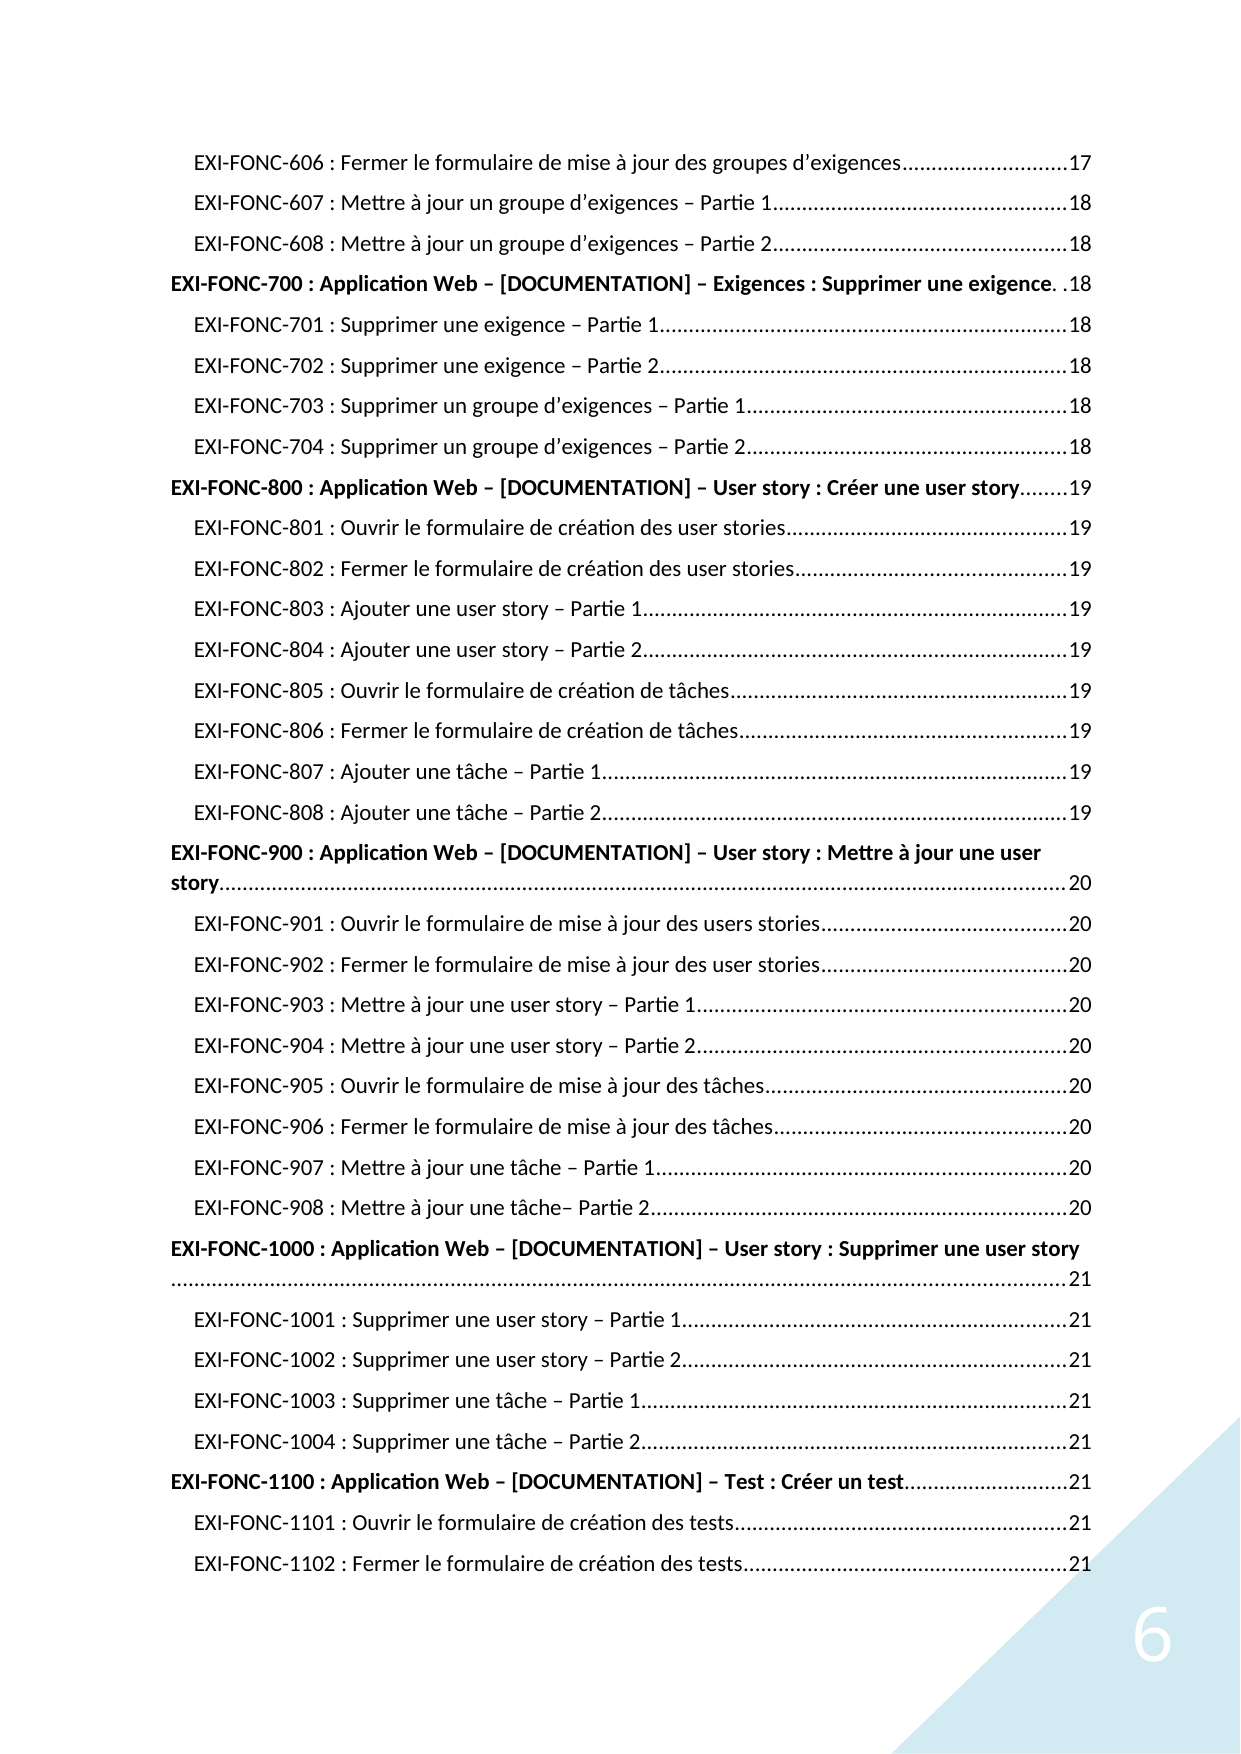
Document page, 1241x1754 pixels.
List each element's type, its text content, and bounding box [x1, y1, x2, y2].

text EXI-FONC-700 : Application Web – [DOCUMENTATION] – Exigences : Supprimer une exigence 18 [171, 269, 1093, 297]
text EXI-FONC-904 : Mettre à jour une user story – Partie 2 20 [193, 1031, 1093, 1059]
text EXI-FONC-908 : Mettre à jour une tâche– Partie 2 20 [193, 1193, 1093, 1221]
text EXI-FONC-1100 : Application Web – [DOCUMENTATION] – Test : Créer un test 21 [171, 1467, 1093, 1495]
text EXI-FONC-906 : Fermer le formulaire de mise à jour des tâches 20 [193, 1112, 1093, 1140]
text EXI-FONC-803 : Ajouter une user story – Partie 1 19 [193, 594, 1093, 622]
text EXI-FONC-808 : Ajouter une tâche – Partie 2 19 [193, 798, 1093, 826]
text EXI-FONC-900 : Application Web – [DOCUMENTATION] – User story : Mettre à jour une user story 20 [171, 838, 1093, 896]
text EXI-FONC-807 : Ajouter une tâche – Partie 1 19 [193, 757, 1093, 785]
text EXI-FONC-1101 : Ouvrir le formulaire de création des tests 21 [193, 1508, 1093, 1536]
text EXI-FONC-702 : Supprimer une exigence – Partie 2 18 [193, 351, 1093, 379]
text EXI-FONC-902 : Fermer le formulaire de mise à jour des user stories 20 [193, 950, 1093, 978]
text EXI-FONC-907 : Mettre à jour une tâche – Partie 1 20 [193, 1153, 1093, 1181]
text EXI-FONC-805 : Ouvrir le formulaire de création de tâches 19 [193, 676, 1093, 704]
text EXI-FONC-1000 : Application Web – [DOCUMENTATION] – User story : Supprimer une user story 21 [171, 1234, 1093, 1292]
text EXI-FONC-703 : Supprimer un groupe d’exigences – Partie 1 18 [193, 391, 1093, 419]
text EXI-FONC-804 : Ajouter une user story – Partie 2 19 [193, 635, 1093, 663]
text EXI-FONC-1002 : Supprimer une user story – Partie 2 21 [193, 1346, 1093, 1373]
text EXI-FONC-704 : Supprimer un groupe d’exigences – Partie 2 18 [193, 432, 1093, 460]
text EXI-FONC-901 : Ouvrir le formulaire de mise à jour des users stories 20 [193, 909, 1093, 937]
text EXI-FONC-806 : Fermer le formulaire de création de tâches 19 [193, 716, 1093, 744]
text EXI-FONC-701 : Supprimer une exigence – Partie 1 18 [193, 310, 1093, 338]
text EXI-FONC-606 : Fermer le formulaire de mise à jour des groupes d’exigences 17 [193, 148, 1093, 176]
text EXI-FONC-1102 : Fermer le formulaire de création des tests 21 [193, 1549, 1093, 1577]
text EXI-FONC-1003 : Supprimer une tâche – Partie 1 21 [193, 1386, 1093, 1414]
text EXI-FONC-903 : Mettre à jour une user story – Partie 1 20 [193, 990, 1093, 1018]
text EXI-FONC-801 : Ouvrir le formulaire de création des user stories 19 [193, 513, 1093, 541]
text EXI-FONC-607 : Mettre à jour un groupe d’exigences – Partie 1 18 [193, 188, 1093, 216]
text EXI-FONC-1004 : Supprimer une tâche – Partie 2 21 [193, 1427, 1093, 1455]
text EXI-FONC-905 : Ouvrir le formulaire de mise à jour des tâches 20 [193, 1072, 1093, 1099]
text EXI-FONC-1001 : Supprimer une user story – Partie 1 21 [193, 1305, 1093, 1333]
text EXI-FONC-800 : Application Web – [DOCUMENTATION] – User story : Créer une user story 19 [171, 473, 1093, 501]
text EXI-FONC-802 : Fermer le formulaire de création des user stories 19 [193, 554, 1093, 582]
text EXI-FONC-608 : Mettre à jour un groupe d’exigences – Partie 2 18 [193, 229, 1093, 257]
